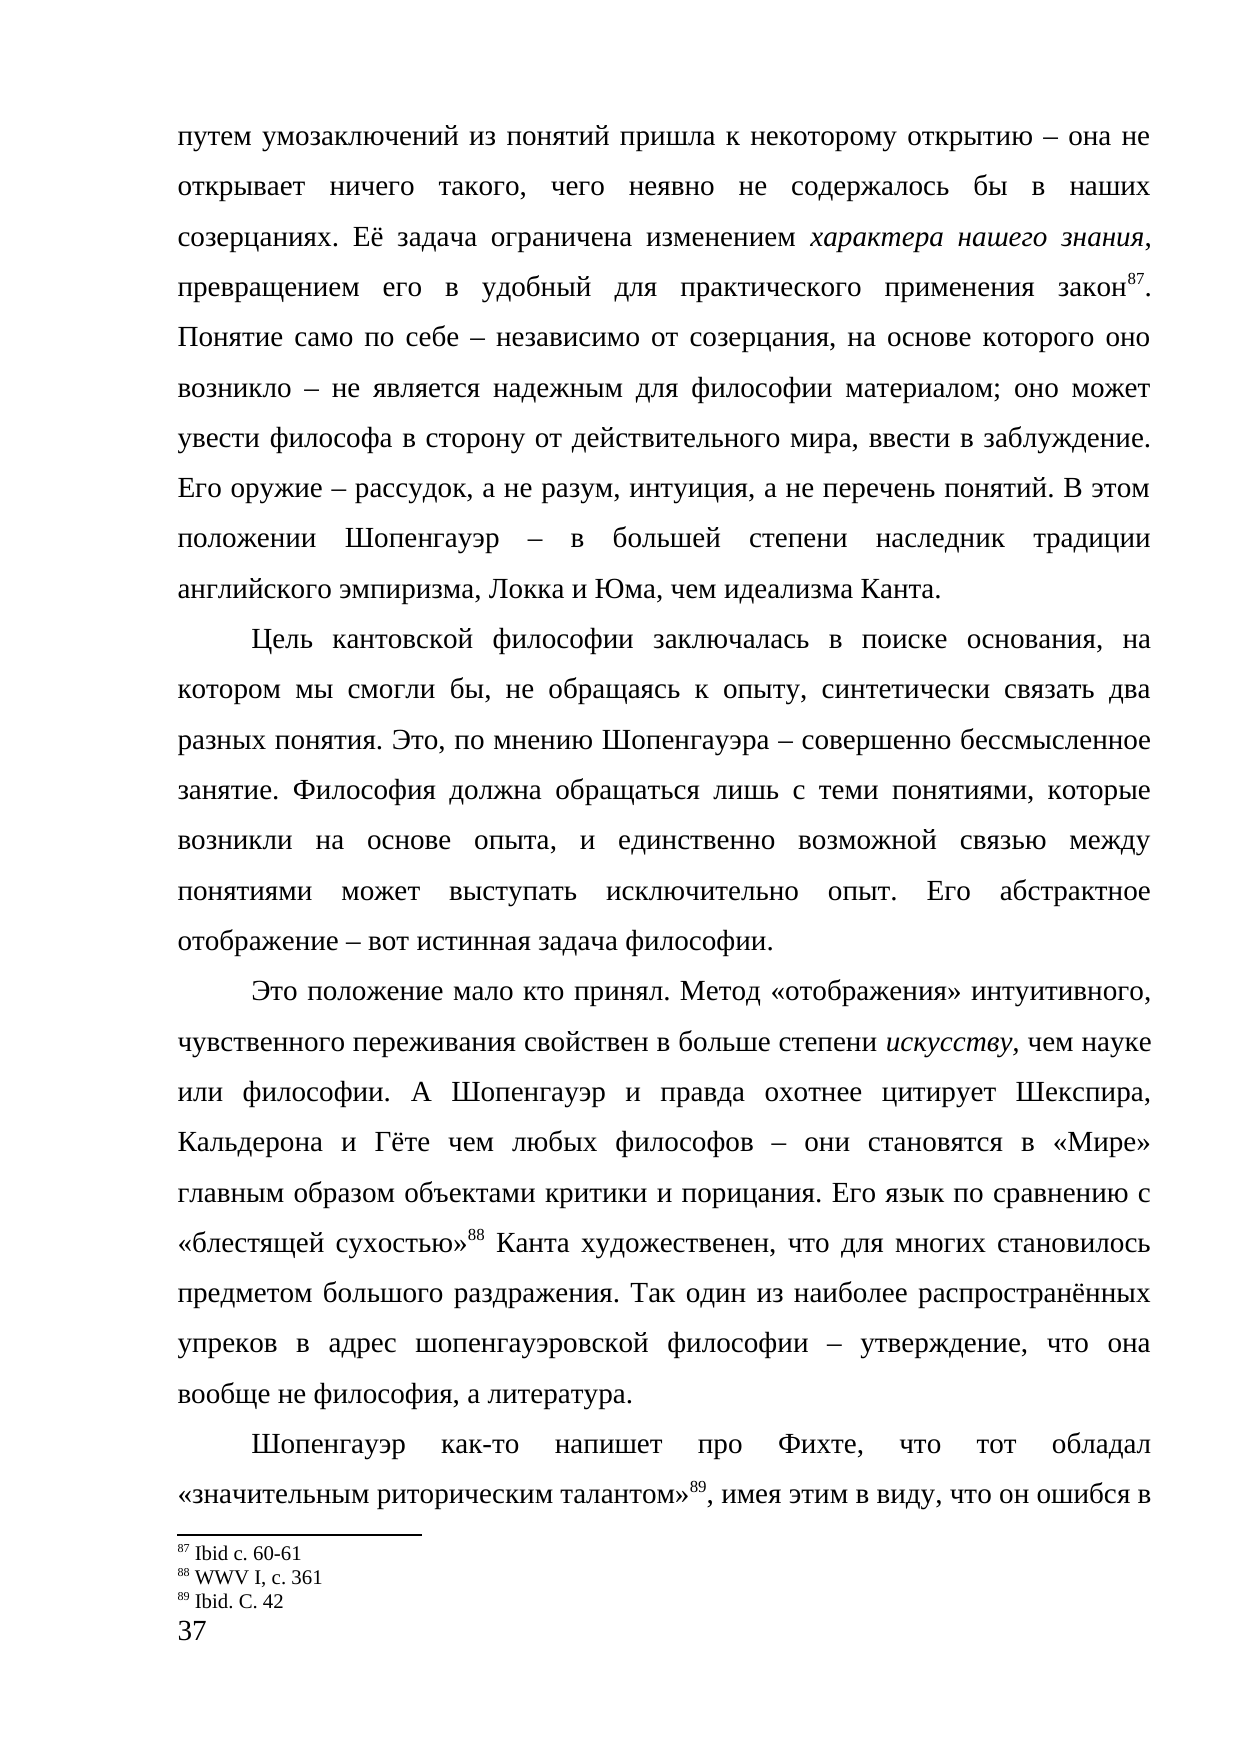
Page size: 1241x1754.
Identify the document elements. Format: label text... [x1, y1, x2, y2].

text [177, 118, 1152, 604]
text Это положение мало кто принял. Метод «отображения» интуитивного, чувственного переживания свойствен в больше степени искусству, чем науке или философии. А Шопенгауэр и правда охотнее цитирует Шекспира, Кальдерона и Гёте чем любых философов – они становятся в «Мире» главным образом объектами критики и порицания. Его язык по сравнению с «блестящей сухостью» Канта художественен, что для многих становилось предметом большого раздражения. Так один из наиболее распространённых упреков в адрес шопенгауэровской философии – утверждение, что она вообще не философия, а литература. [177, 973, 1152, 1409]
text Цель кантовской философии заключалась в поиске основания, на котором мы смогли бы, не обращаясь к опыту, синтетически связать два разных понятия. Это, по мнению Шопенгауэра – совершенно бессмысленное занятие. Философия должна обращаться лишь с теми понятиями, которые возникли на основе опыта, и единственно возможной связью между понятиями может выступать исключительно опыт. Его абстрактное отображение – вот истинная задача философии. [177, 621, 1152, 957]
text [177, 1426, 1152, 1510]
